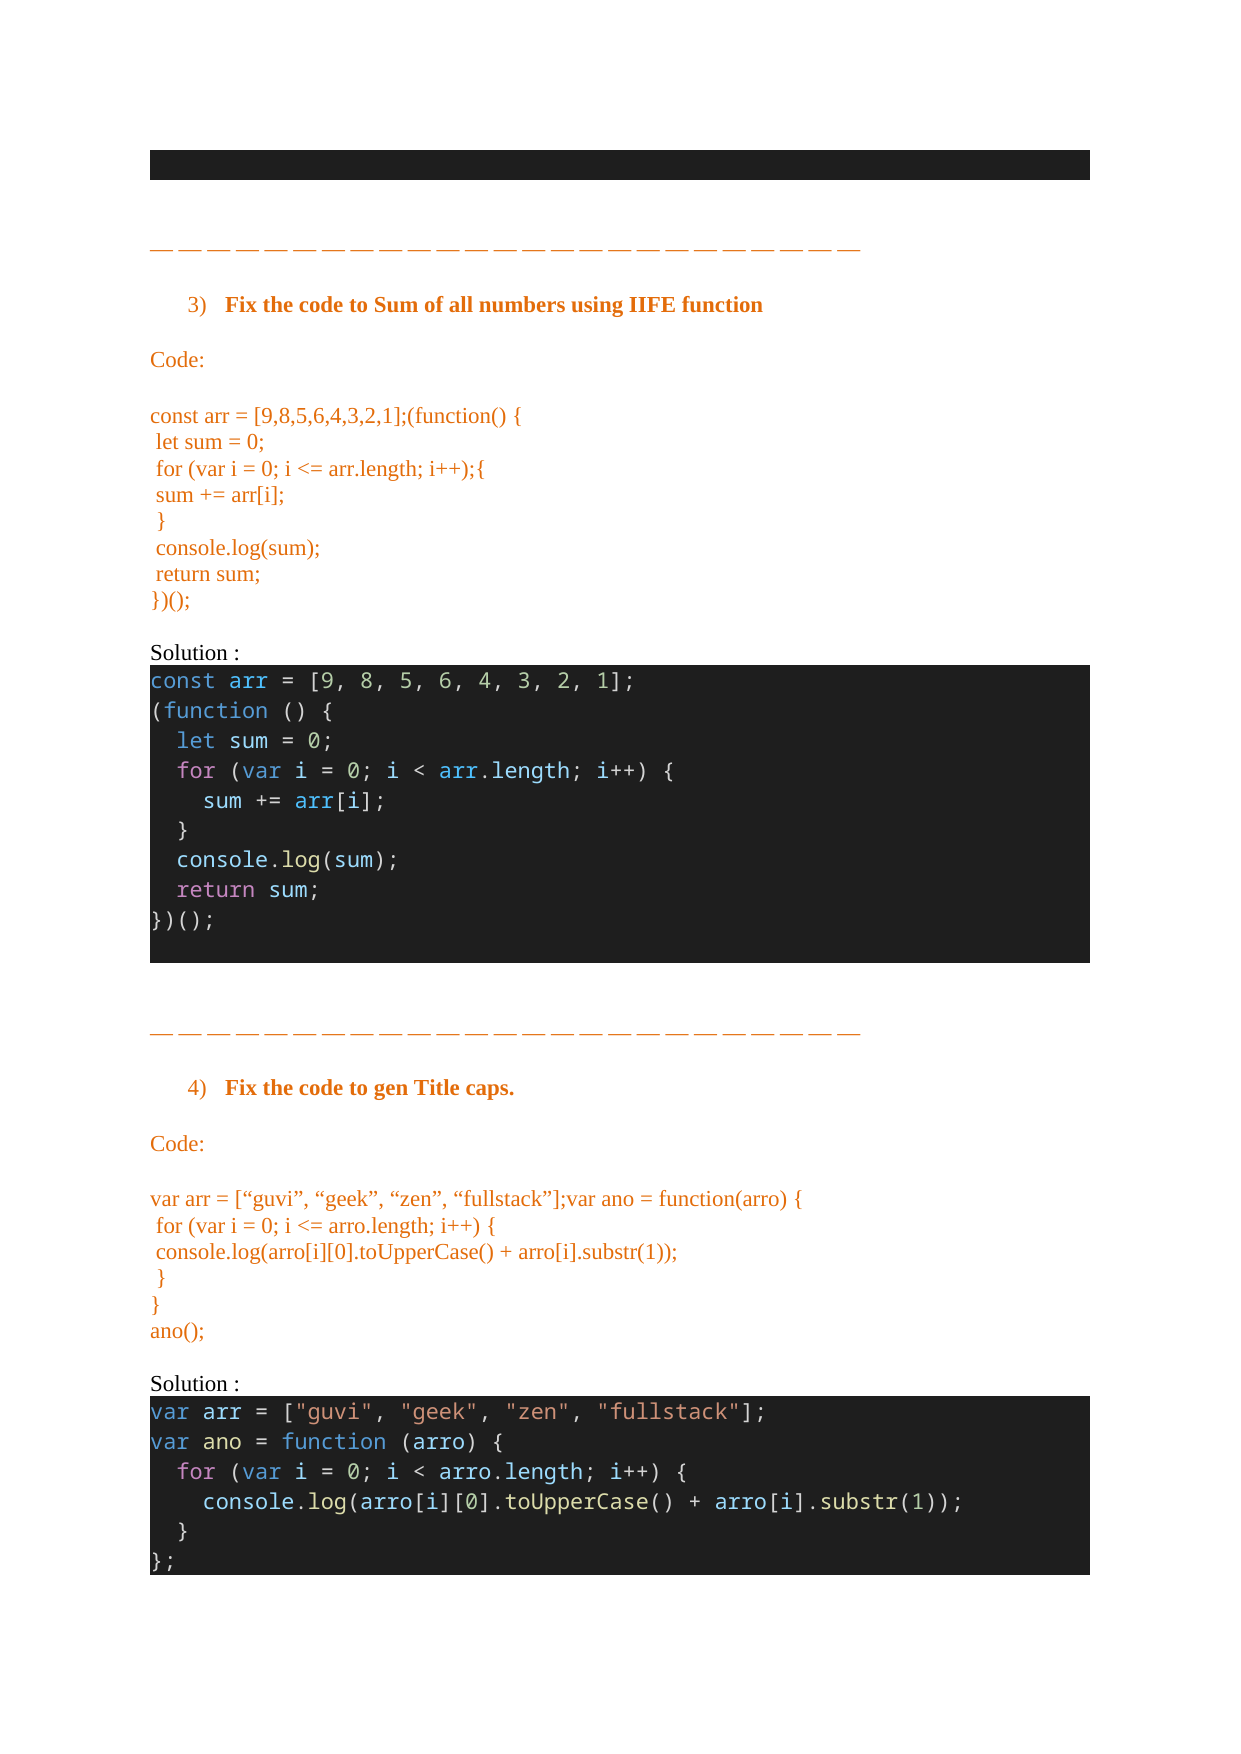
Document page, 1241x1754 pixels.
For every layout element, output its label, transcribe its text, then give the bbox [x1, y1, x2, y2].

text } [150, 814, 1090, 844]
text var arr = ["guvi", "geek", "zen", "fullstack"]; [150, 1396, 1090, 1426]
text Code: [150, 1130, 1090, 1156]
text var arr = [“guvi”, “geek”, “zen”, “fullstack”];var ano = function(arro) { for (var i = 0; i <= arro.length; i++) { console.log(arro[i][0].toUpperCase() + arro[i].substr(1)); } } ano(); [150, 1185, 1090, 1343]
text Solution : [150, 1370, 1090, 1396]
text let sum = 0; [150, 725, 1090, 755]
text (function () { [150, 695, 1090, 725]
text console.log(arro[i][0].toUpperCase() + arro[i].substr(1)); [150, 1486, 1090, 1515]
text var ano = function (arro) { [150, 1426, 1090, 1456]
text return sum; [150, 874, 1090, 904]
text Code: [150, 346, 1090, 373]
text — — — — — — — — — — — — — — — — — — — — — — — — — [150, 235, 1090, 262]
list Fix the code to Sum of all numbers using IIFE function [187, 291, 1090, 317]
text } [150, 1515, 1090, 1545]
text const arr = [9,8,5,6,4,3,2,1];(function() { let sum = 0; for (var i = 0; i <= arr.length; i++);{ sum += arr[i]; } console.log(sum); return sum; })(); [150, 402, 1090, 613]
list Fix the code to gen Title caps. [187, 1074, 1090, 1101]
text Solution : [150, 639, 1090, 665]
text })(); [150, 904, 1090, 933]
text const arr = [9, 8, 5, 6, 4, 3, 2, 1]; [150, 665, 1090, 695]
text console.log(sum); [150, 844, 1090, 874]
text for (var i = 0; i < arr.length; i++) { [150, 755, 1090, 784]
text }; [150, 1545, 1090, 1575]
text — — — — — — — — — — — — — — — — — — — — — — — — — [150, 1019, 1090, 1045]
text for (var i = 0; i < arro.length; i++) { [150, 1456, 1090, 1486]
text sum += arr[i]; [150, 784, 1090, 814]
